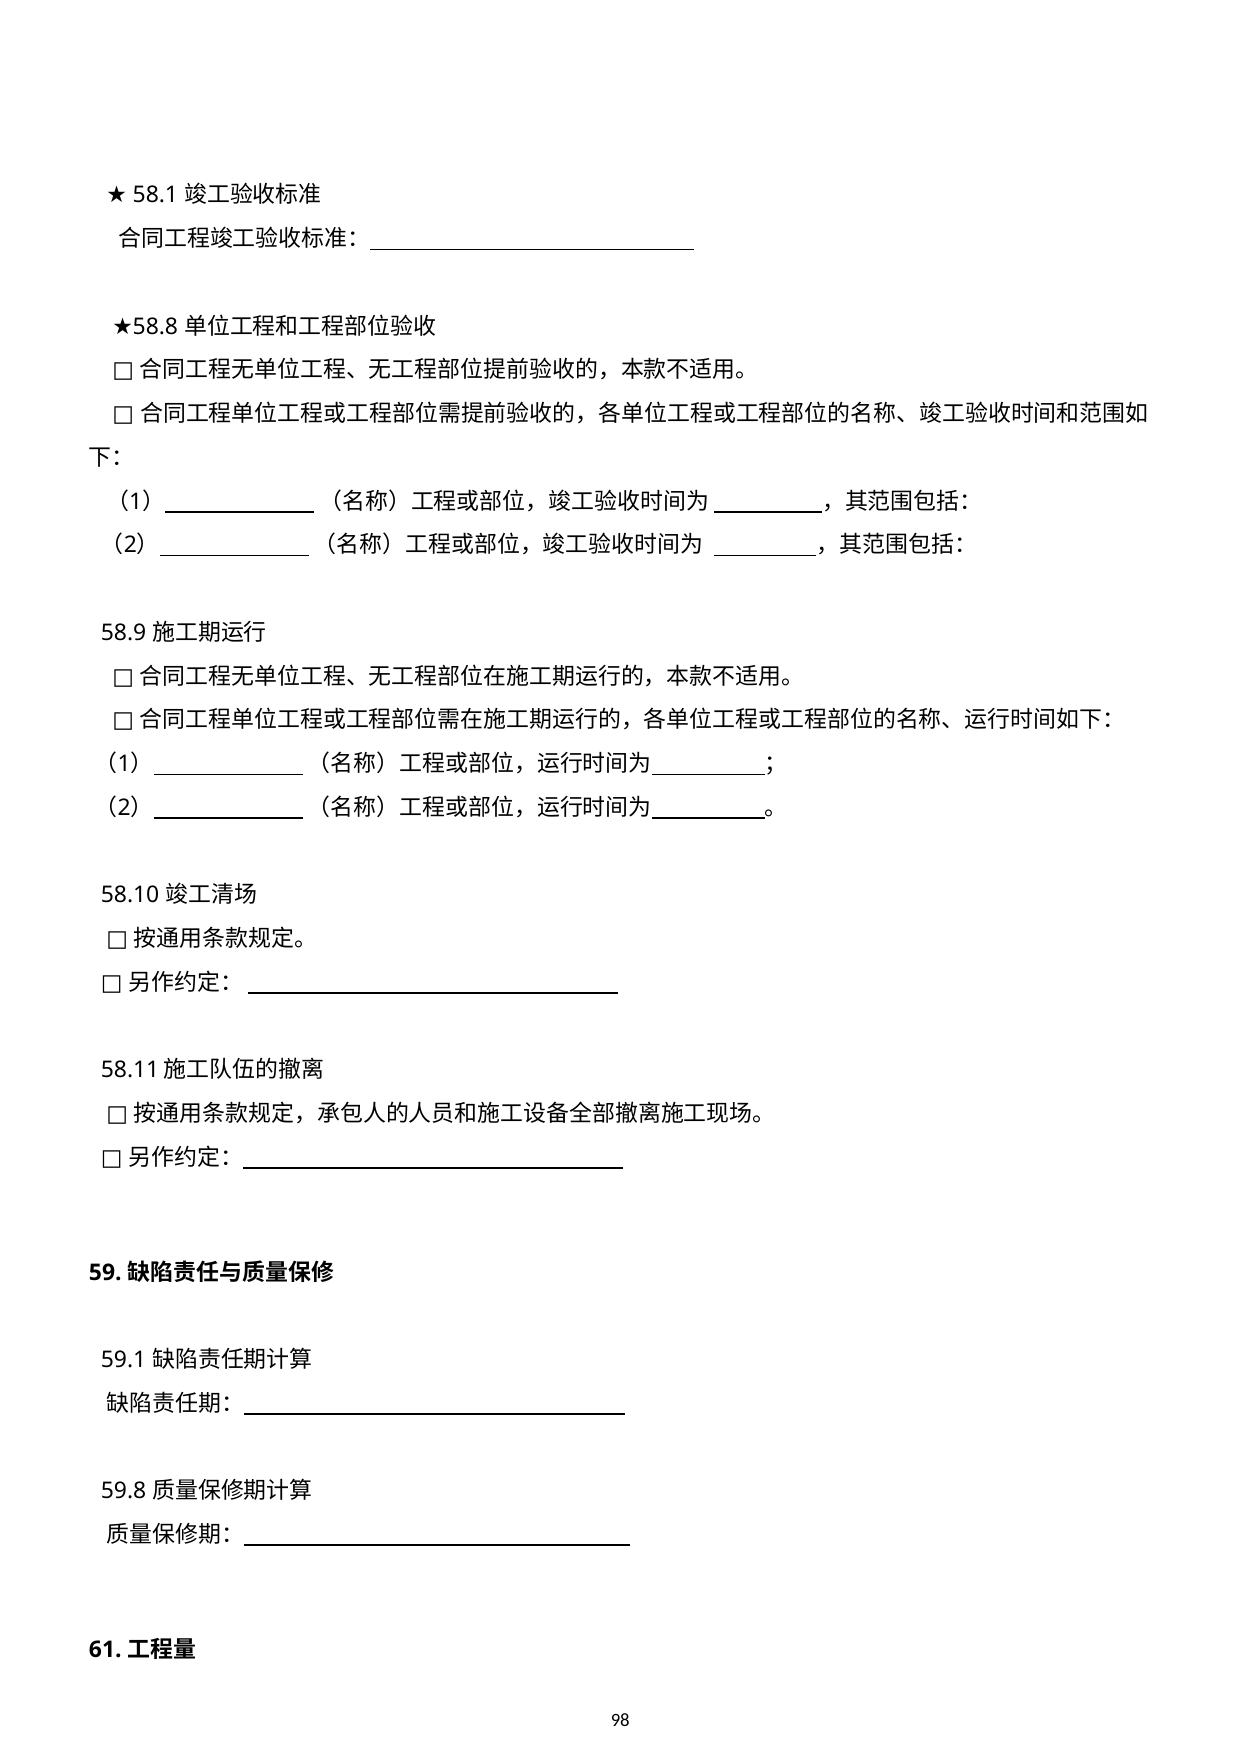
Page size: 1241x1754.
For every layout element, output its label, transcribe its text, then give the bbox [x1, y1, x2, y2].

text □ 另作约定： [89, 1130, 1152, 1174]
text ★ 58.1 竣工验收标准 [89, 168, 1152, 212]
text 58.11施工队伍的撤离 [89, 1043, 1152, 1087]
text □ 按通用条款规定。 [89, 912, 1152, 955]
text 质量保修期： [89, 1507, 1152, 1551]
text 59.1 缺陷责任期计算 [89, 1332, 1152, 1376]
text □ 合同工程单位工程或工程部位需在施工期运行的，各单位工程或工程部位的名称、运行时间如下： [89, 693, 1152, 737]
text □ 按通用条款规定，承包人的人员和施工设备全部撤离施工现场。 [89, 1087, 1152, 1130]
text 59.8 质量保修期计算 [89, 1464, 1152, 1507]
text □ 合同工程无单位工程、无工程部位在施工期运行的，本款不适用。 [89, 649, 1152, 693]
text （1） （名称）工程或部位，竣工验收时间为 ，其范围包括： [89, 474, 1152, 518]
subtitle 59. 缺陷责任与质量保修 [89, 1245, 1152, 1289]
text 合同工程竣工验收标准： [89, 212, 1152, 255]
text 58.10 竣工清场 [89, 868, 1152, 912]
text 58.9 施工期运行 [89, 605, 1152, 649]
text □ 合同工程单位工程或工程部位需提前验收的，各单位工程或工程部位的名称、竣工验收时间和范围如下： [89, 387, 1152, 474]
subtitle 61. 工程量 [89, 1622, 1152, 1666]
text （1） （名称）工程或部位，运行时间为 ； [89, 737, 1152, 780]
text □ 另作约定： [89, 955, 1152, 999]
text （2） （名称）工程或部位，竣工验收时间为 ，其范围包括： [89, 518, 1152, 562]
text ★58.8 单位工程和工程部位验收 [89, 299, 1152, 343]
text （2） （名称）工程或部位，运行时间为 。 [89, 780, 1152, 824]
text 缺陷责任期： [89, 1376, 1152, 1420]
text □ 合同工程无单位工程、无工程部位提前验收的，本款不适用。 [89, 343, 1152, 387]
